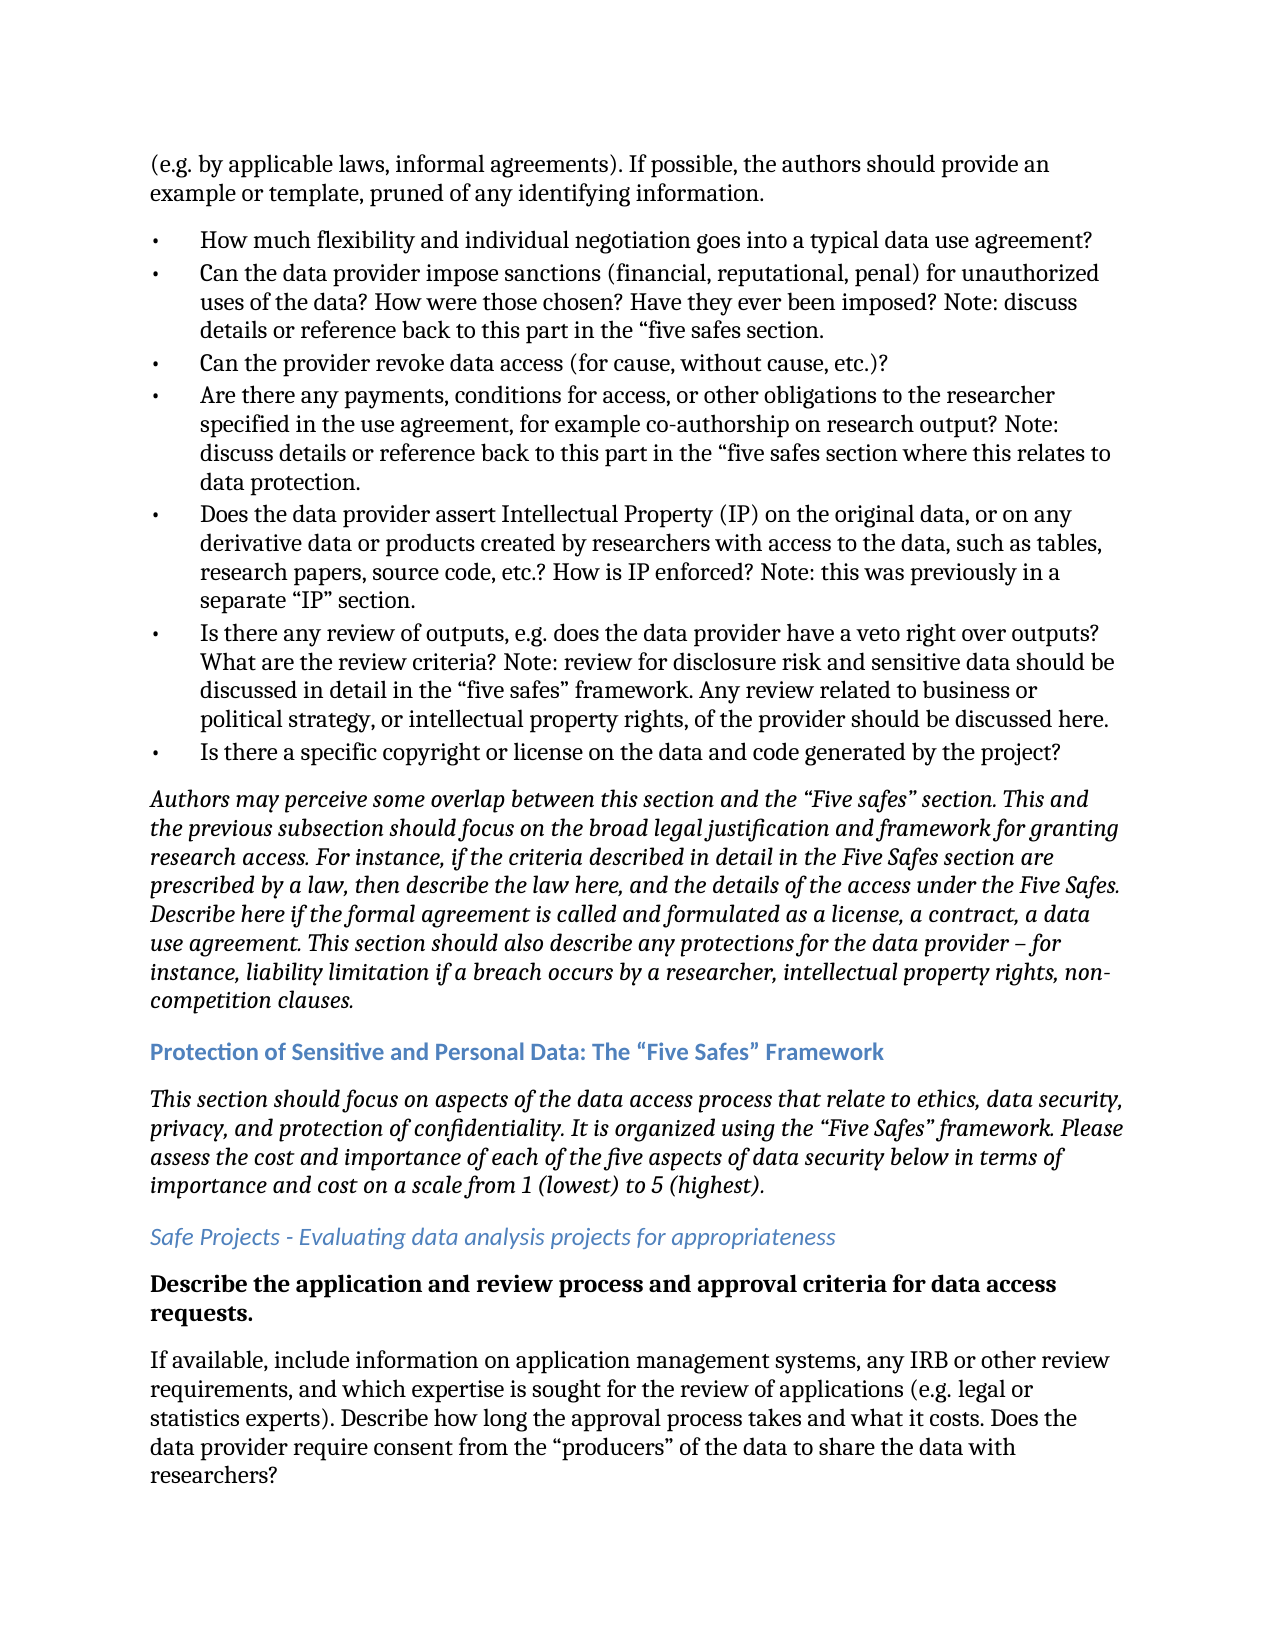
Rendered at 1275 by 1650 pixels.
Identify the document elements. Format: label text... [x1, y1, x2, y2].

list Is there a specific copyright or license on the data and code generated by the project? [150, 737, 1125, 766]
text If available, include information on application management systems, any IRB or other review requirements, and which expertise is sought for the review of applications (e.g. legal or statistics experts). Describe how long the approval process takes and what it costs. Does the data provider require consent from the “producers” of the data to share the data with researchers? [150, 1346, 1125, 1490]
list Does the data provider assert Intellectual Property (IP) on the original data, or on any derivative data or products created by researchers with access to the data, such as tables, research papers, source code, etc.? How is IP enforced? Note: this was previously in a separate “IP” section. [150, 500, 1125, 615]
list How much flexibility and individual negotiation goes into a typical data use agreement? [150, 226, 1125, 255]
subtitle Protection of Sensitive and Personal Data: The “Five Safes” Framework [150, 1036, 1125, 1066]
text Authors may perceive some overlap between this section and the “Five safes” section. This and the previous subsection should focus on the broad legal justification and framework for granting research access. For instance, if the criteria described in detail in the Five Safes section are prescribed by a law, then describe the law here, and the details of the access under the Five Safes. Describe here if the formal agreement is called and formulated as a license, a contract, a data use agreement. This section should also describe any protections for the data provider – for instance, liability limitation if a breach occurs by a researcher, intellectual property rights, non-competition clauses. [150, 785, 1125, 1015]
subtitle Safe Projects - Evaluating data analysis projects for appropriateness [150, 1221, 1125, 1251]
text Describe the application and review process and approval criteria for data access requests. [150, 1270, 1125, 1328]
list Can the data provider impose sanctions (financial, reputational, penal) for unauthorized uses of the data? How were those chosen? Have they ever been imposed? Note: discuss details or reference back to this part in the “five safes section. [150, 259, 1125, 345]
text This section should focus on aspects of the data access process that relate to ethics, data security, privacy, and protection of confidentiality. It is organized using the “Five Safes” framework. Please assess the cost and importance of each of the five aspects of data security below in terms of importance and cost on a scale from 1 (lowest) to 5 (highest). [150, 1085, 1125, 1200]
list Can the provider revoke data access (for cause, without cause, etc.)? [150, 349, 1125, 377]
list Are there any payments, conditions for access, or other obligations to the researcher specified in the use agreement, for example co-authorship on research output? Note: discuss details or reference back to this part in the “five safes section where this relates to data protection. [150, 381, 1125, 496]
list Is there any review of outputs, e.g. does the data provider have a veto right over outputs? What are the review criteria? Note: review for disclosure risk and sensitive data should be discussed in detail in the “five safes” framework. Any review related to business or political strategy, or intellectual property rights, of the provider should be discussed here. [150, 619, 1125, 734]
